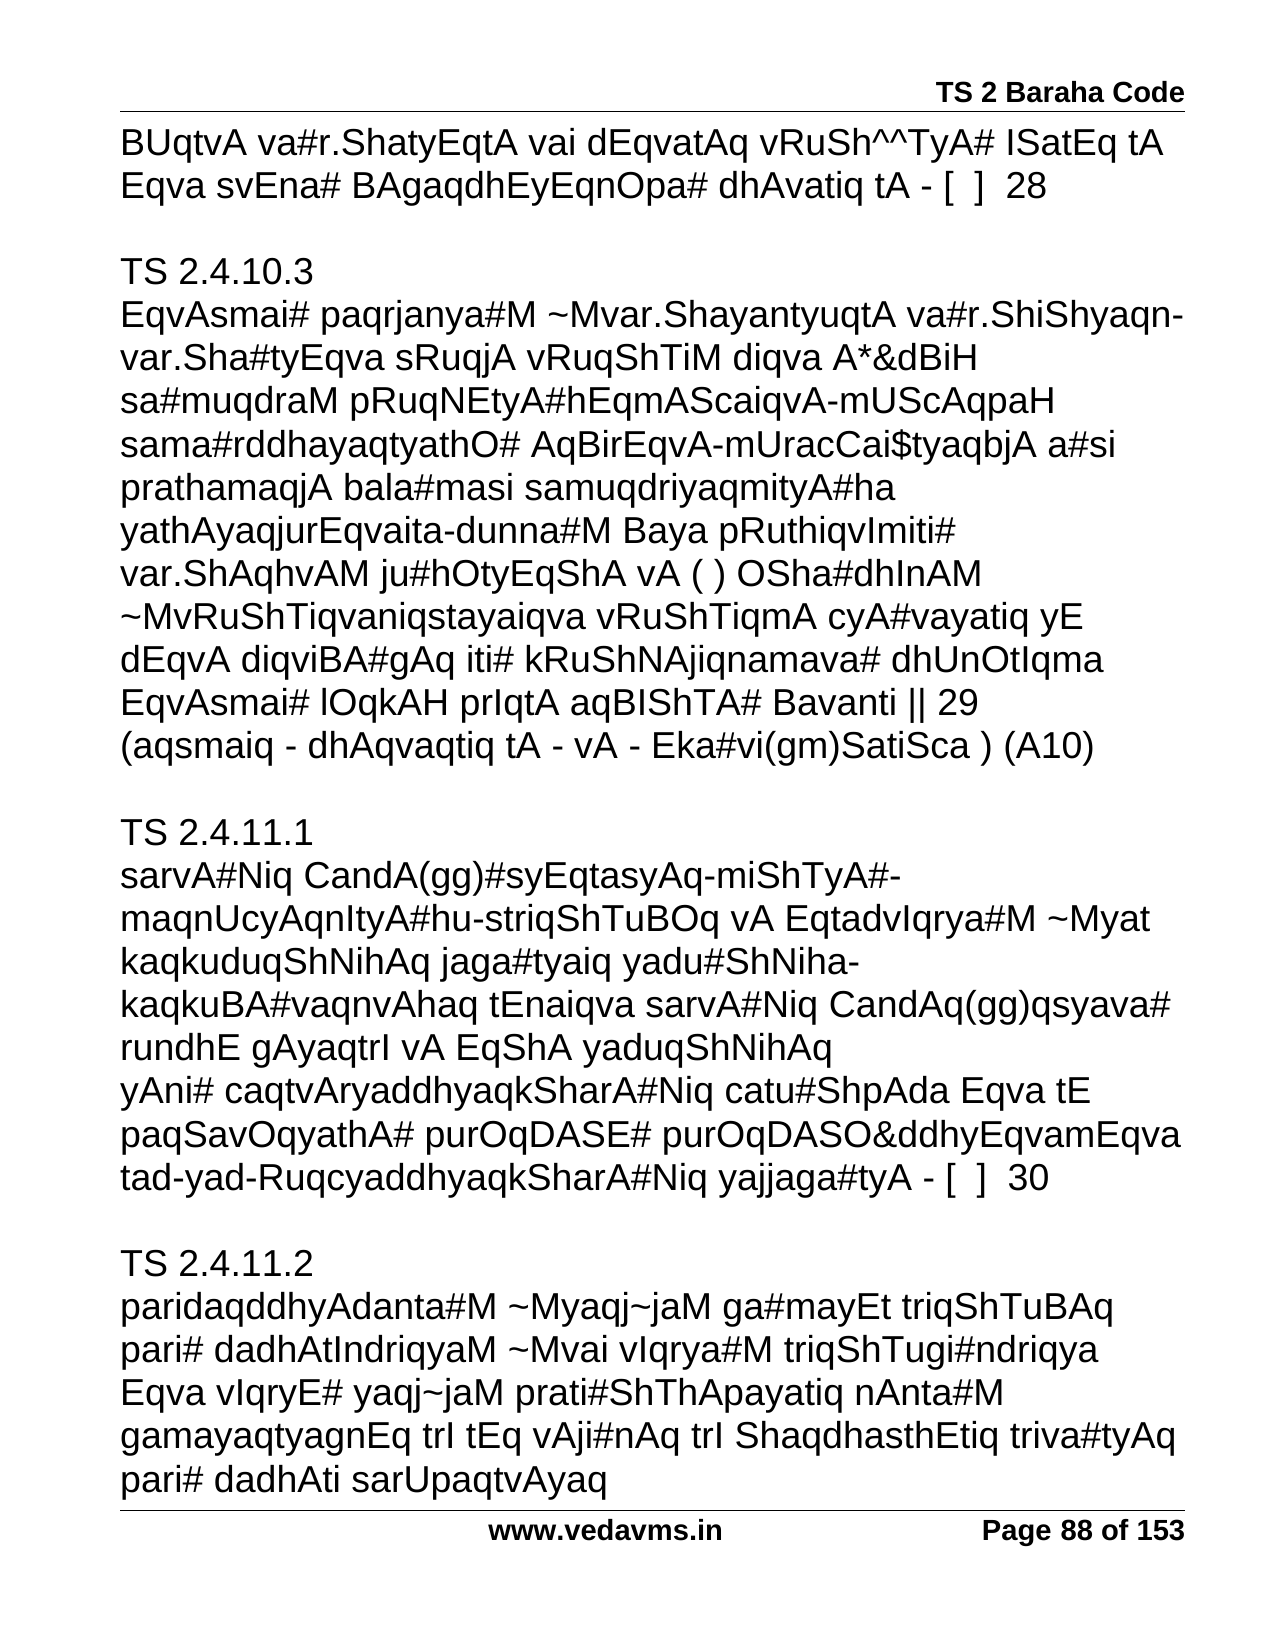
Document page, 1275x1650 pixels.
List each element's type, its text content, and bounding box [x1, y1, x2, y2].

text TS 2.4.11.2 [120, 1241, 1185, 1284]
text paridaqddhyAdanta#M ~Myaqj~jaM ga#mayEt triqShTuBAq pari# dadhAtIndriqyaM ~Mvai vIqrya#M triqShTugi#ndriqya Eqva vIqryE# yaqj~jaM prati#ShThApayatiq nAnta#M gamayaqtyagnEq trI tEq vAji#nAq trI ShaqdhasthEtiq triva#tyAq pari# dadhAti sarUpaqtvAyaq [120, 1284, 1185, 1500]
text sarvA#Niq CandA(gg)#syEqtasyAq-miShTyA#-maqnUcyAqnItyA#hu-striqShTuBOq vA EqtadvIqrya#M ~Myat kaqkuduqShNihAq jaga#tyaiq yadu#ShNiha-kaqkuBA#vaqnvAhaq tEnaiqva sarvA#Niq CandAq(gg)qsyava# rundhE gAyaqtrI vA EqShA yaduqShNihAq [120, 853, 1185, 1069]
text (aqsmaiq - dhAqvaqtiq tA - vA - Eka#vi(gm)SatiSca ) (A10) [120, 724, 1185, 767]
text EqvAsmai# paqrjanya#M ~Mvar.ShayantyuqtA va#r.ShiShyaqn- var.Sha#tyEqva sRuqjA vRuqShTiM diqva A*&dBiH sa#muqdraM pRuqNEtyA#hEqmAScaiqvA-mUScAqpaH sama#rddhayaqtyathO# AqBirEqvA-mUracCai$tyaqbjA a#si prathamaqjA bala#masi samuqdriyaqmityA#ha yathAyaqjurEqvaita-dunna#M Baya pRuthiqvImiti# var.ShAqhvAM ju#hOtyEqShA vA ( ) OSha#dhInAM ~MvRuShTiqvaniqstayaiqva vRuShTiqmA cyA#vayatiq yE dEqvA diqviBA#gAq iti# kRuShNAjiqnamava# dhUnOtIqma EqvAsmai# lOqkAH prIqtA aqBIShTA# Bavanti || 29 [120, 292, 1185, 724]
text yAni# caqtvAryaddhyaqkSharA#Niq catu#ShpAda Eqva tE paqSavOqyathA# purOqDASE# purOqDASO&ddhyEqvamEqva tad-yad-RuqcyaddhyaqkSharA#Niq yajjaga#tyA - [ ] 30 [120, 1069, 1185, 1198]
text TS 2.4.10.3 [120, 249, 1185, 292]
text TS 2.4.11.1 [120, 810, 1185, 853]
